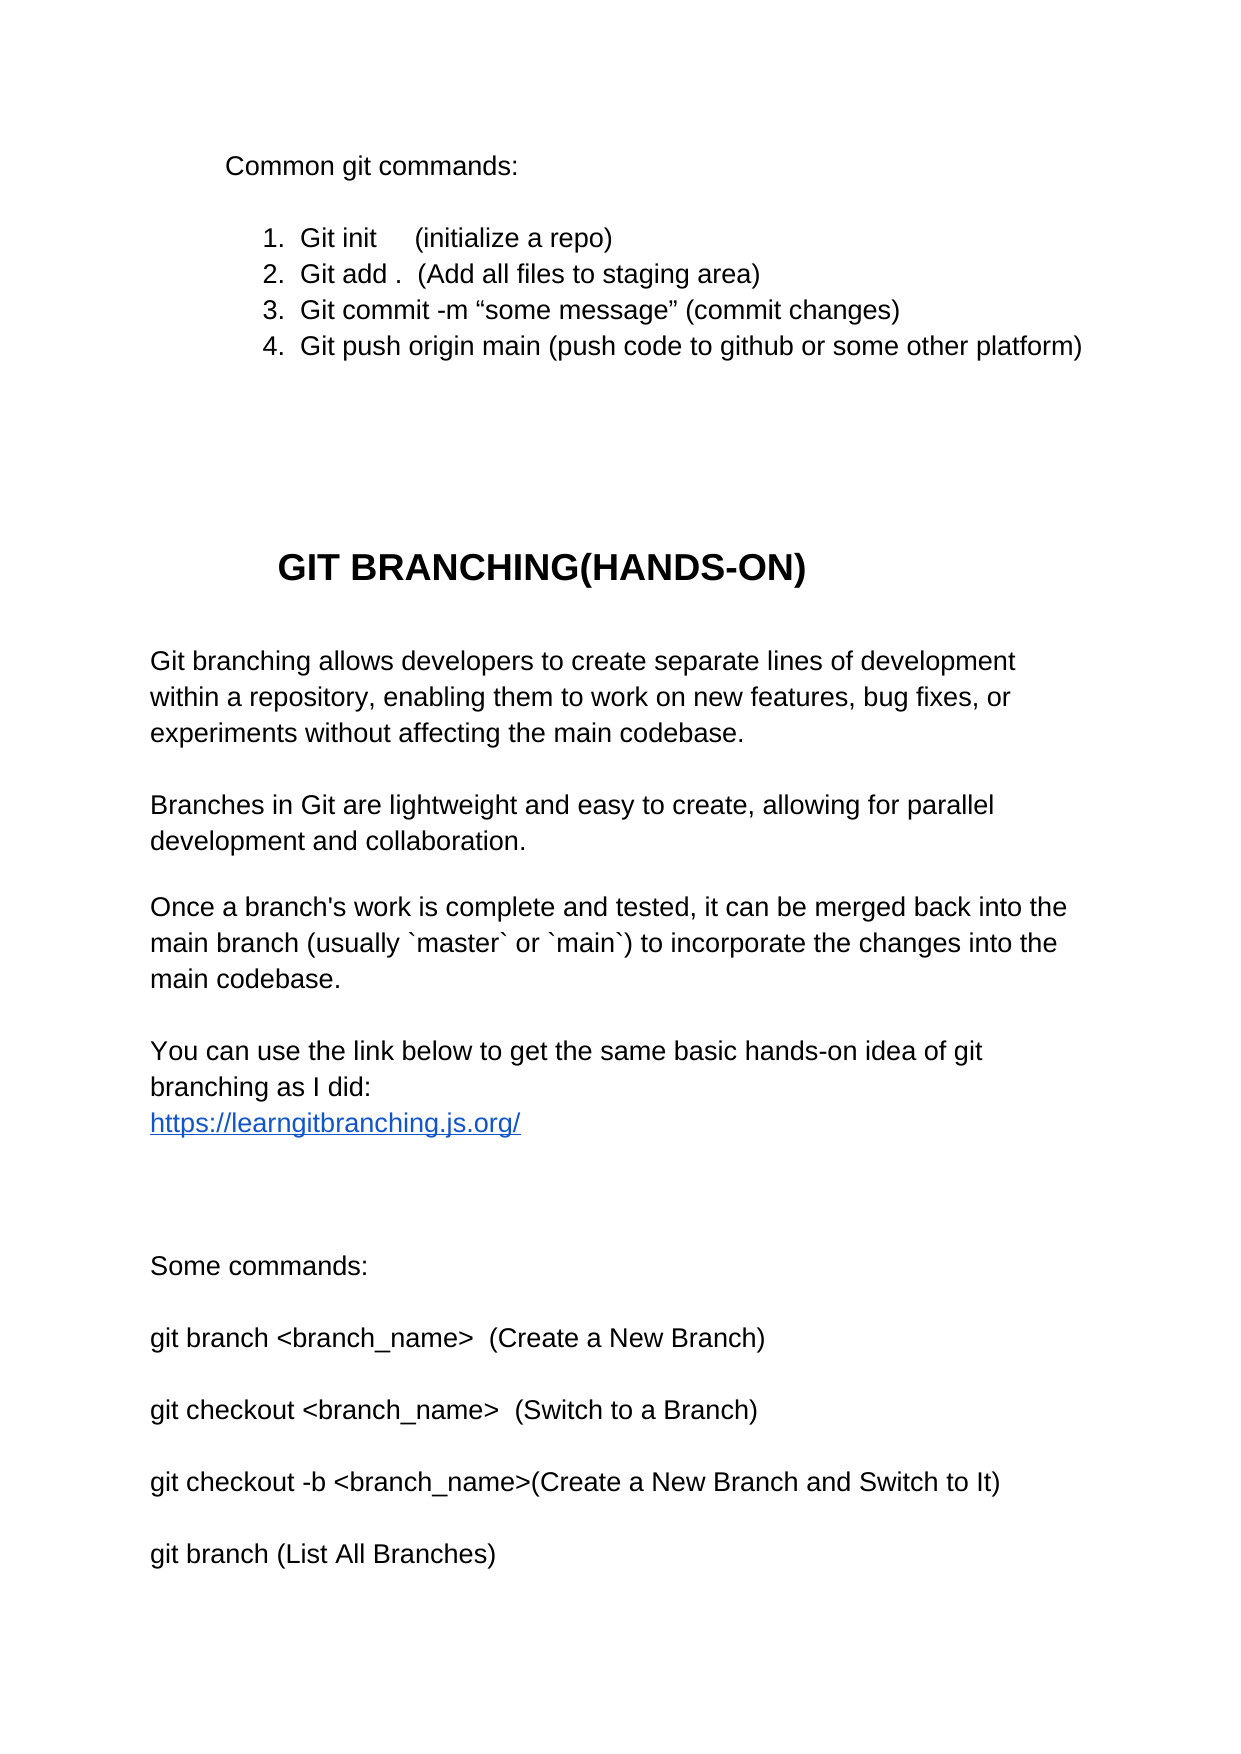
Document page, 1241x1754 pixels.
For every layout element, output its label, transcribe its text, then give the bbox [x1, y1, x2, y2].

text Common git commands: [225, 150, 1090, 181]
text GIT BRANCHING(HANDS-ON) [150, 545, 1090, 588]
text git checkout <branch_name> (Switch to a Branch) [150, 1394, 1090, 1425]
text Once a branch's work is complete and tested, it can be merged back into the main branch (usually `master` or `main`) to incorporate the changes into the main codebase. [150, 891, 1090, 994]
text You can use the link below to get the same basic hands-on idea of git branching as I did: [150, 1035, 1090, 1102]
text https://learngitbranching.js.org/ [150, 1107, 1090, 1138]
text git checkout -b <branch_name>(Create a New Branch and Switch to It) [150, 1466, 1090, 1497]
text git branch (List All Branches) [150, 1538, 1090, 1569]
text git branch <branch_name> (Create a New Branch) [150, 1322, 1090, 1353]
list Git add . (Add all files to staging area) [262, 258, 1090, 289]
list Git commit -m “some message” (commit changes) [262, 294, 1090, 325]
list Git init (initialize a repo) [262, 222, 1090, 253]
text Some commands: [150, 1250, 1090, 1282]
text Branches in Git are lightweight and easy to create, allowing for parallel development and collaboration. [150, 789, 1090, 856]
list Git push origin main (push code to github or some other platform) [262, 330, 1090, 361]
text Git branching allows developers to create separate lines of development within a repository, enabling them to work on new features, bug fixes, or experiments without affecting the main codebase. [150, 645, 1090, 748]
